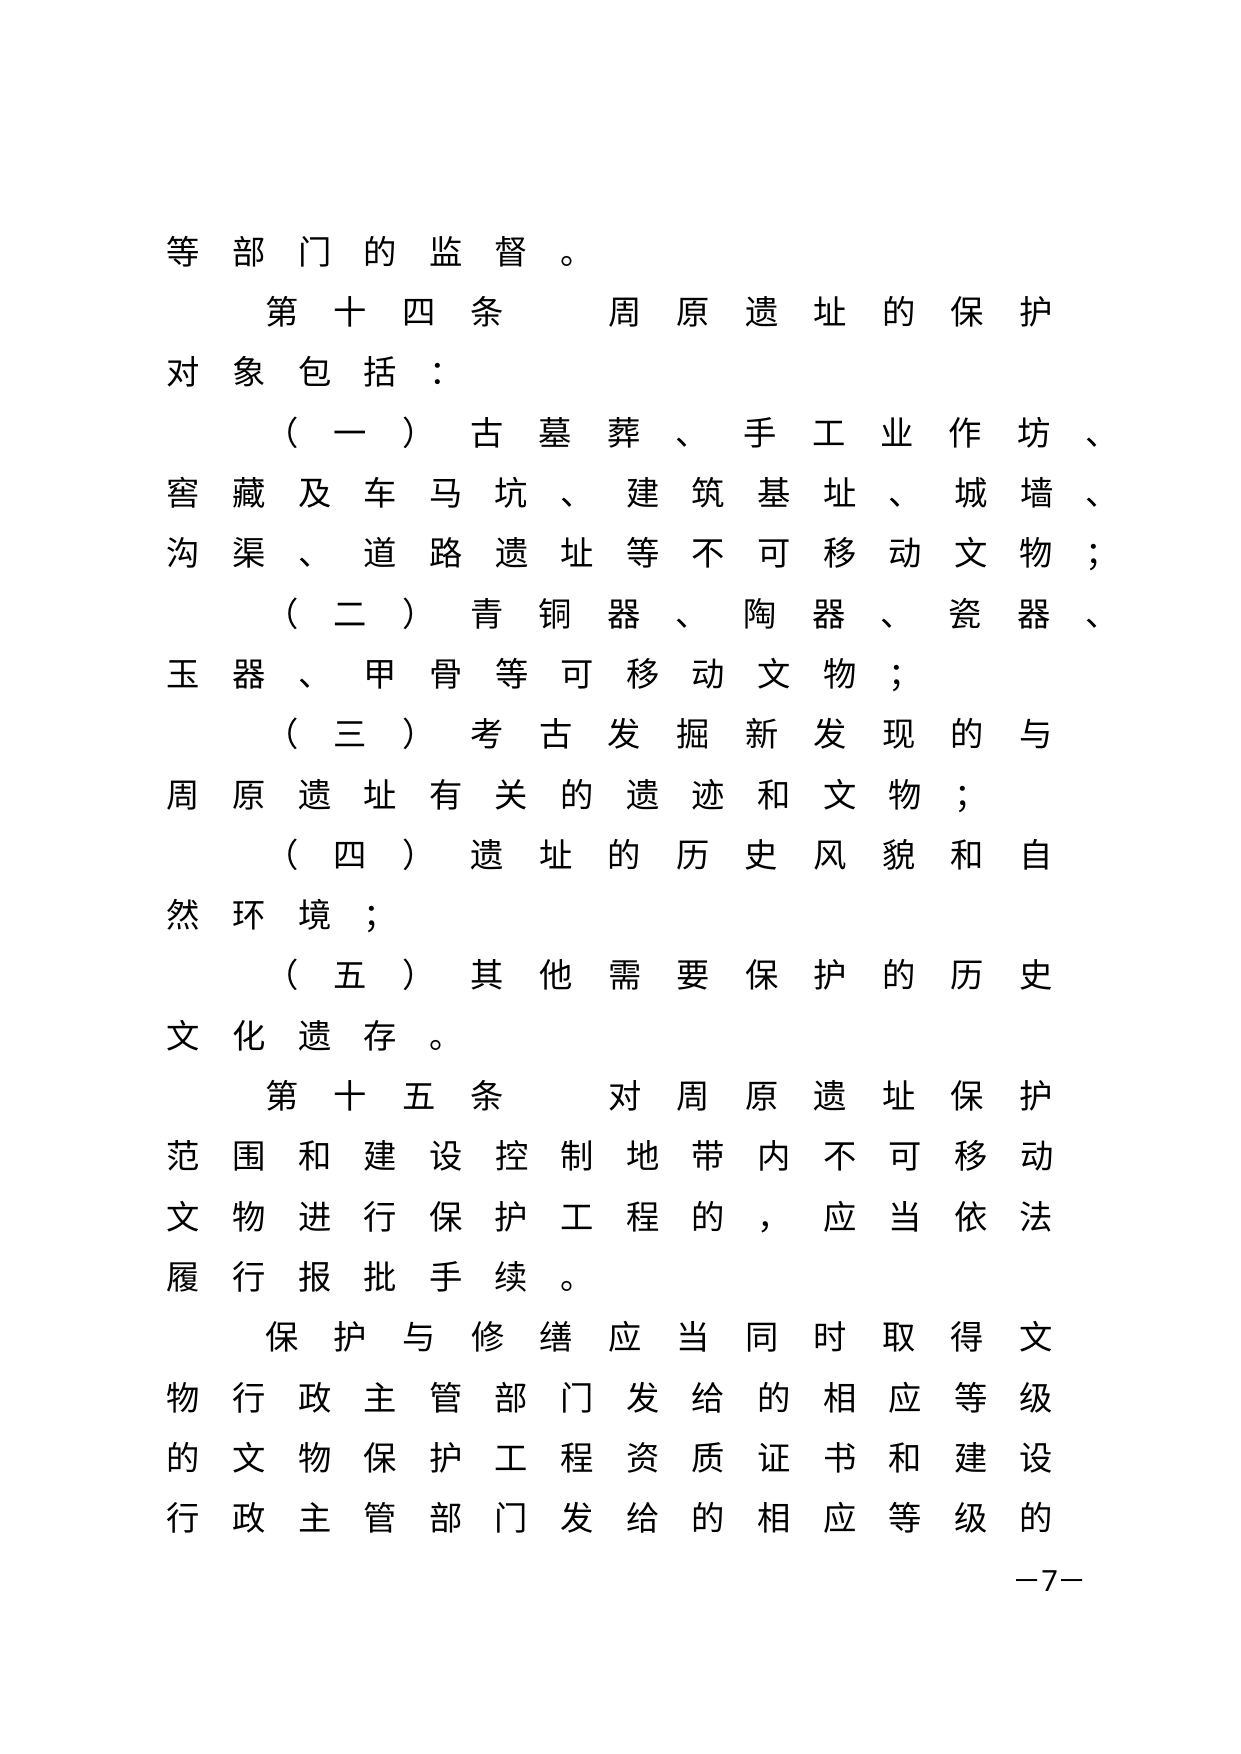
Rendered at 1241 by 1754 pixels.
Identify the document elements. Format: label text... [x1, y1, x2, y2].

text 保护与修缮应当同时取得文物行政主管部门发给的相应等级的文物保护工程资质证书和建设行政主管部门发给的相应等级的资质证书。其中，不涉及建筑活动的修缮，应当由取得文物行政主管部门发给的相应等级的文物保护工程资质证书的单位承担。 [167, 1305, 1085, 1546]
text （四）遗址的历史风貌和自然环境； [167, 823, 1085, 943]
text （二）青铜器、陶器、瓷器、玉器、甲骨等可移动文物； [167, 581, 1085, 702]
text 用于遗址保护管理的各类资金，应当按照有关法律、法规规定使用管理，并接受财政、审计等部门的监督。 [167, 219, 1085, 280]
text 第十四条 周原遗址的保护对象包括： [167, 280, 1085, 400]
text 第十五条 对周原遗址保护范围和建设控制地带内不可移动文物进行保护工程的，应当依法履行报批手续。 [167, 1064, 1085, 1305]
text （三）考古发掘新发现的与周原遗址有关的遗迹和文物； [167, 702, 1085, 823]
text （一）古墓葬、手工业作坊、窖藏及车马坑、建筑基址、城墙、沟渠、道路遗址等不可移动文物； [167, 400, 1085, 581]
text （五）其他需要保护的历史文化遗存。 [167, 943, 1085, 1064]
